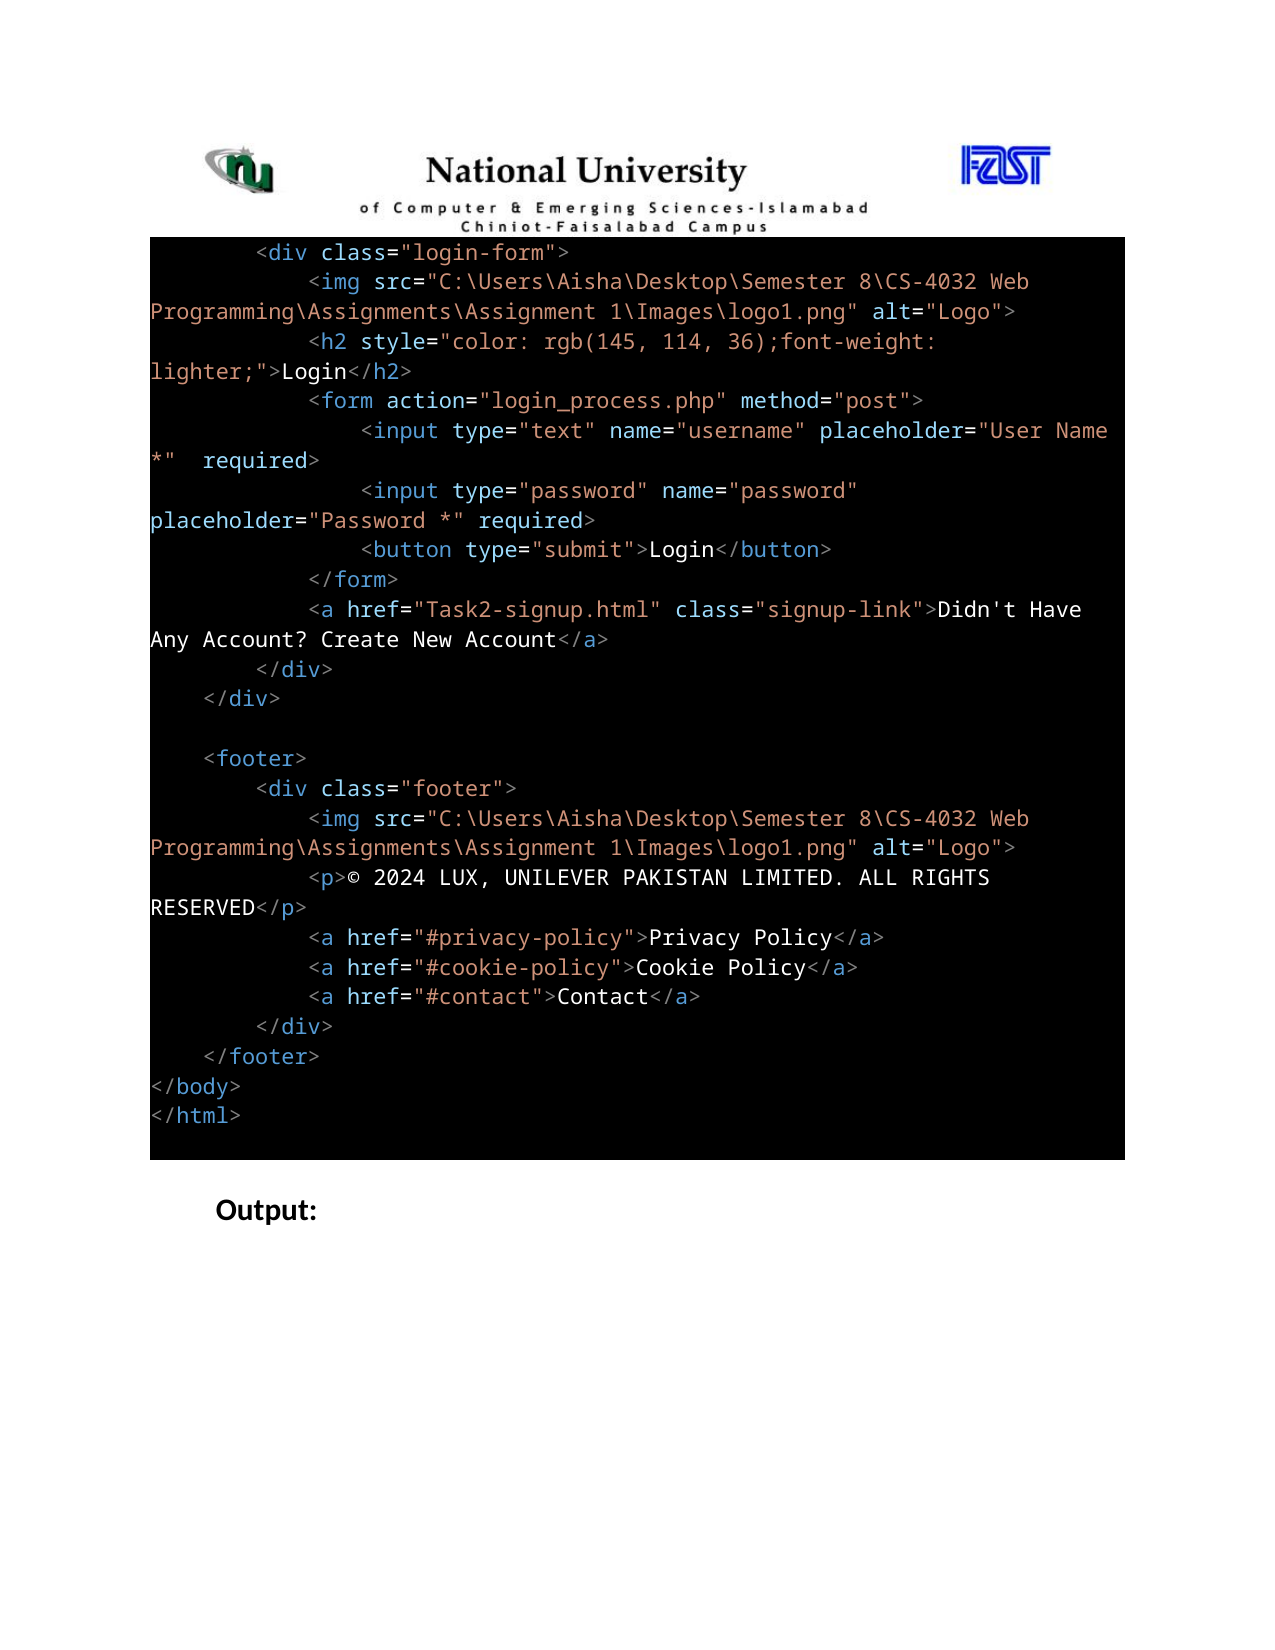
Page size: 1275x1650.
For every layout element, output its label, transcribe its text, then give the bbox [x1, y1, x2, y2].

text <footer> [150, 743, 1125, 773]
text </footer> [150, 1041, 1125, 1071]
text </html> [150, 1101, 1125, 1130]
text <a href="Task2-signup.html" class="signup-link">Didn't Have Any Account? Create New Account</a> [150, 594, 1125, 654]
list Output: [216, 1190, 1125, 1228]
text <h2 style="color: rgb(145, 114, 36);font-weight: lighter;">Login</h2> [150, 326, 1125, 386]
text <form action="login_process.php" method="post"> [150, 386, 1125, 415]
text <input type="text" name="username" placeholder="User Name *" required> [150, 415, 1125, 475]
text </body> [150, 1071, 1125, 1101]
text <div class="footer"> [150, 773, 1125, 803]
text <p>© 2024 LUX, UNILEVER PAKISTAN LIMITED. ALL RIGHTS RESERVED</p> [150, 862, 1125, 922]
text <div class="login-form"> [150, 237, 1125, 266]
text </form> [150, 564, 1125, 594]
text </div> [150, 683, 1125, 713]
text <img src="C:\Users\Aisha\Desktop\Semester 8\CS-4032 Web Programming\Assignments\Assignment 1\Images\logo1.png" alt="Logo"> [150, 266, 1125, 326]
text <input type="password" name="password" placeholder="Password *" required> [150, 475, 1125, 534]
text <a href="#cookie-policy">Cookie Policy</a> [150, 952, 1125, 981]
text </div> [150, 1011, 1125, 1041]
text <img src="C:\Users\Aisha\Desktop\Semester 8\CS-4032 Web Programming\Assignments\Assignment 1\Images\logo1.png" alt="Logo"> [150, 803, 1125, 862]
text <a href="#contact">Contact</a> [150, 981, 1125, 1011]
picture [150, 75, 1098, 237]
text <a href="#privacy-policy">Privacy Policy</a> [150, 922, 1125, 952]
text <button type="submit">Login</button> [150, 534, 1125, 564]
text </div> [150, 654, 1125, 683]
